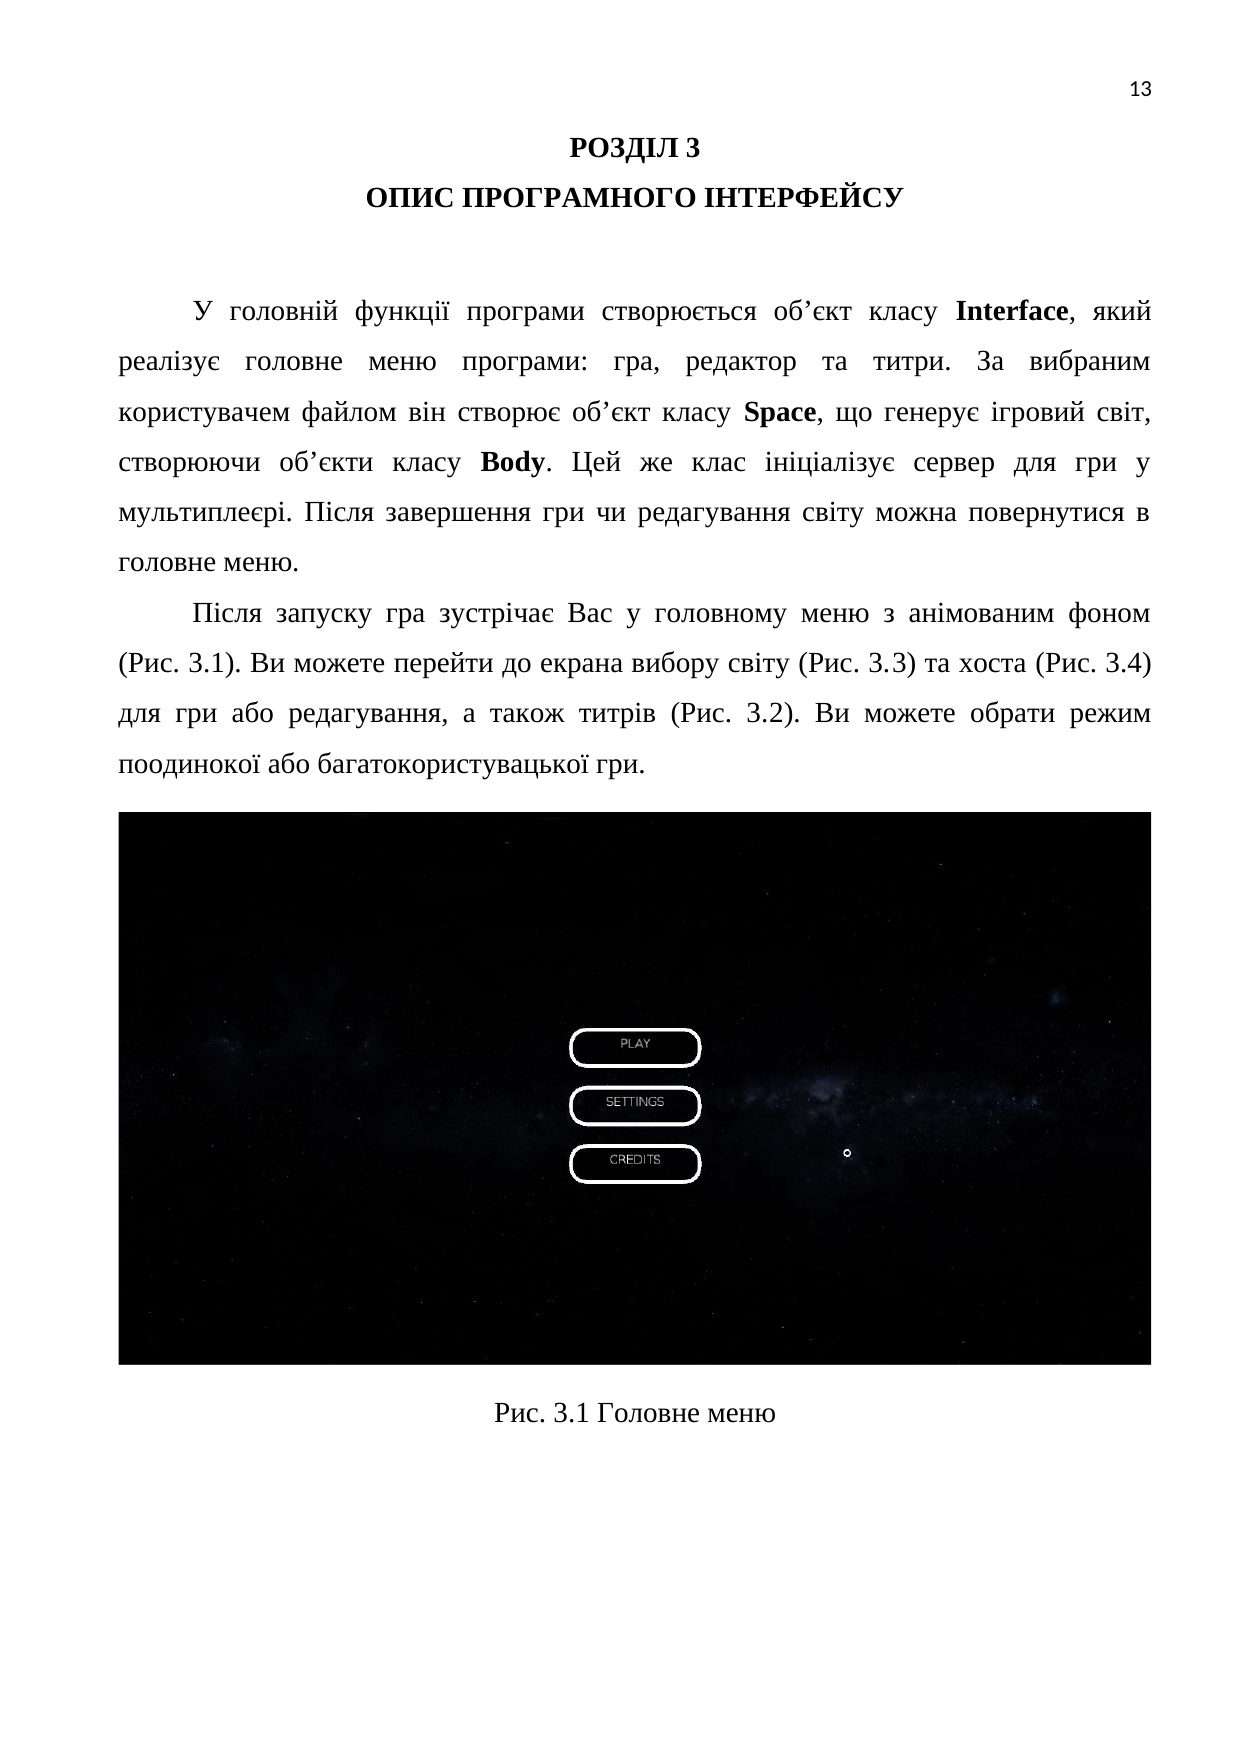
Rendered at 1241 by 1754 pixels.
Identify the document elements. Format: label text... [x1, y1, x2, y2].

subtitle РОЗДІЛ 3 ОПИС ПРОГРАМНОГО ІНТЕРФЕЙСУ [118, 130, 1152, 214]
text Рис. 3.1 Головне меню [118, 1395, 1152, 1428]
picture [118, 812, 1152, 1365]
text У головній функції програми створюється об’єкт класу Interface, який реалізує головне меню програми: гра, редактор та титри. За вибраним користувачем файлом він створює об’єкт класу Space, що генерує ігровий світ, створюючи об’єкти класу Body. Цей же клас ініціалізує сервер для гри у мультиплеєрі. Після завершення гри чи редагування світу можна повернутися в головне меню. [118, 293, 1152, 578]
text Після запуску гра зустрічає Вас у головному меню з анімованим фоном (Рис. 3.1). Ви можете перейти до екрана вибору світу (Рис. 3.3) та хоста (Рис. 3.4) для гри або редагування, а також титрів (Рис. 3.2). Ви можете обрати режим поодинокої або багатокористувацької гри. [118, 595, 1152, 779]
